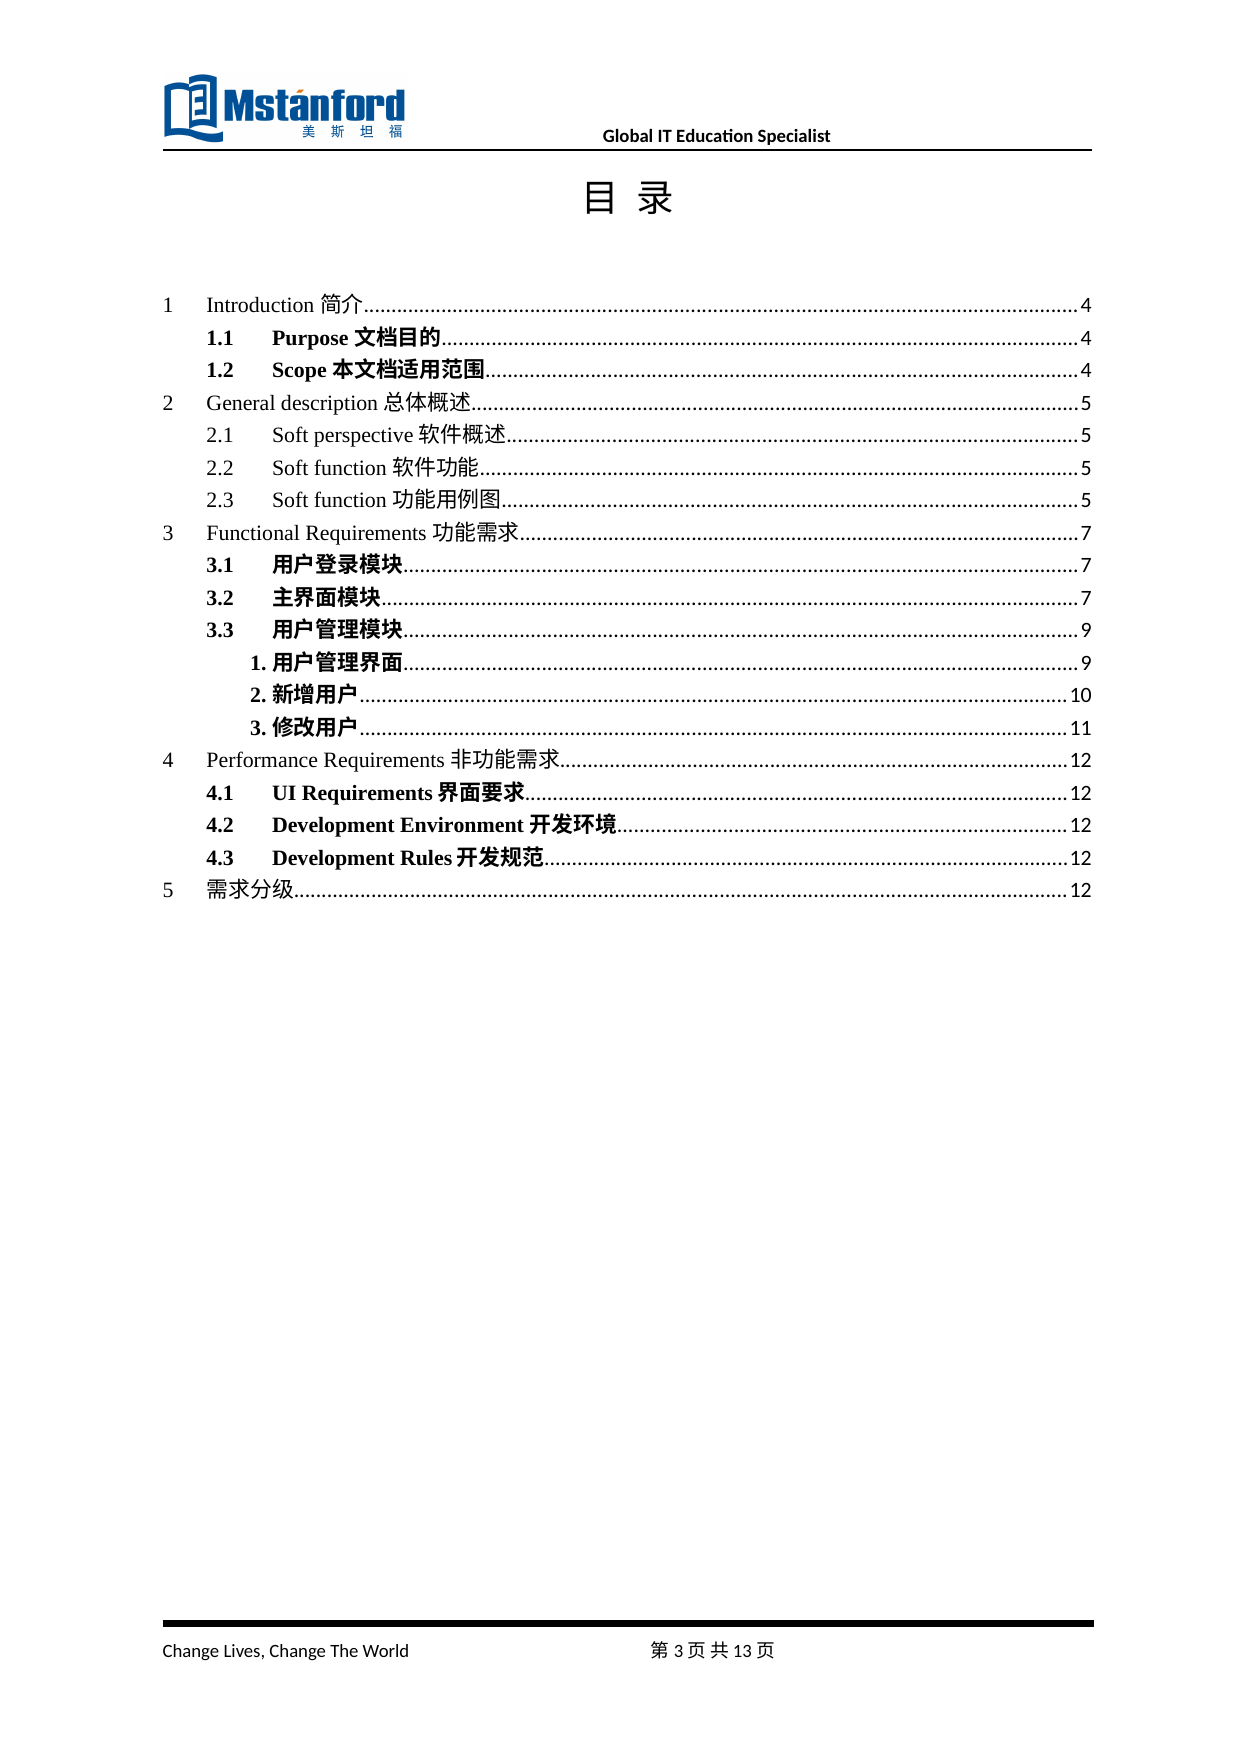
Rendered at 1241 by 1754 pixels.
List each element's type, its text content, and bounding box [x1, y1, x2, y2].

text 5 需求分级 12 [162, 872, 1092, 904]
text 4.3 Development Rules开发规范 12 [206, 839, 1092, 872]
text 2 General description 总体概述 5 [162, 384, 1092, 417]
text 3.3 用户管理模块 9 [206, 612, 1092, 644]
text 1. 用户管理界面 9 [250, 644, 1092, 677]
text 4.2 Development Environment 开发环境 12 [206, 807, 1092, 839]
text 3.1 用户登录模块 7 [206, 547, 1092, 579]
text 2. 新增用户 10 [250, 677, 1092, 709]
text 3.2 主界面模块 7 [206, 579, 1092, 612]
text 3. 修改用户 11 [250, 709, 1092, 742]
text 1.1 Purpose 文档目的 4 [206, 319, 1092, 352]
text 1 Introduction 简介 4 [162, 287, 1092, 319]
text 1.2 Scope 本文档适用范围 4 [206, 352, 1092, 384]
text 2.1 Soft perspective 软件概述 5 [206, 417, 1092, 449]
text 2.3 Soft function 功能用例图 5 [206, 482, 1092, 514]
text 4.1 UI Requirements界面要求 12 [206, 774, 1092, 807]
text 2.2 Soft function 软件功能 5 [206, 449, 1092, 482]
text 目 录 [162, 162, 1092, 227]
text 3 Functional Requirements 功能需求 7 [162, 514, 1092, 547]
text 4 Performance Requirements 非功能需求 12 [162, 742, 1092, 774]
picture [162, 73, 408, 143]
